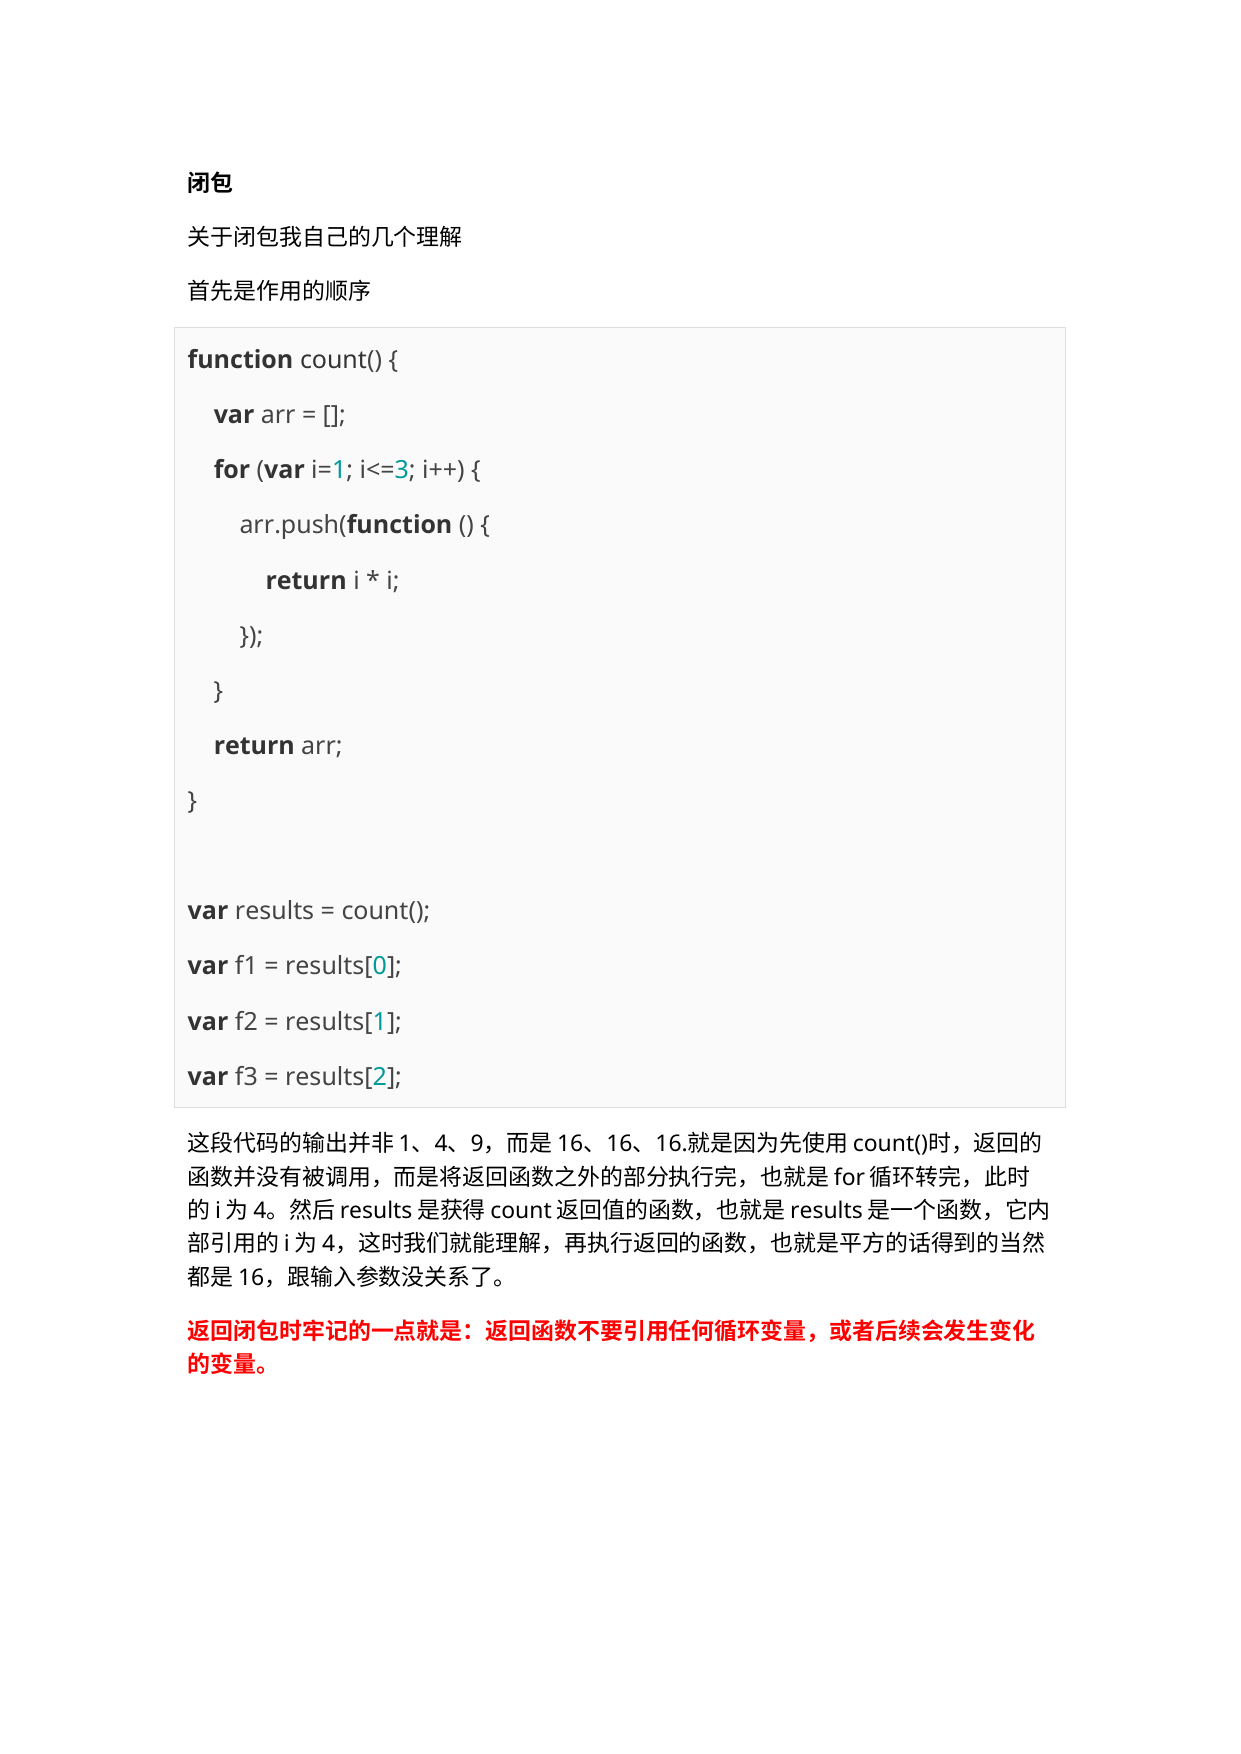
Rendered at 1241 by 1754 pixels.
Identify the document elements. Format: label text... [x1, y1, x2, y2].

text var f3 = results[2]; [175, 1043, 1065, 1107]
text var f1 = results[0]; [175, 933, 1065, 984]
text 返回闭包时牢记的一点就是：返回函数不要引用任何循环变量，或者后续会发生变化的变量。 [279, 1313, 1053, 1379]
text 这段代码的输出并非1、4、9，而是16、16、16.就是因为先使用count()时，返回的函数并没有被调用，而是将返回函数之外的部分执行完，也就是for循环转完，此时的i为4。然后results是获得count返回值的函数，也就是results是一个函数，它内部引用的i为4，这时我们就能理解，再执行返回的函数，也就是平方的话得到的当然都是16，跟输入参数没关系了。 [187, 1125, 1053, 1292]
text arr.push(function () { [175, 492, 1065, 543]
text 闭包 [187, 164, 1053, 198]
text var results = count(); [175, 878, 1065, 929]
text }); [175, 602, 1065, 653]
text return arr; [175, 712, 1065, 763]
text var arr = []; [175, 382, 1065, 433]
text for (var i=1; i<=3; i++) { [175, 437, 1065, 488]
text return i * i; [175, 547, 1065, 598]
text } [175, 767, 1065, 818]
text 首先是作用的顺序 [187, 273, 1053, 306]
text } [175, 657, 1065, 708]
text function count() { [175, 328, 1065, 378]
text 关于闭包我自己的几个理解 [187, 218, 1053, 252]
text var f2 = results[1]; [175, 988, 1065, 1039]
